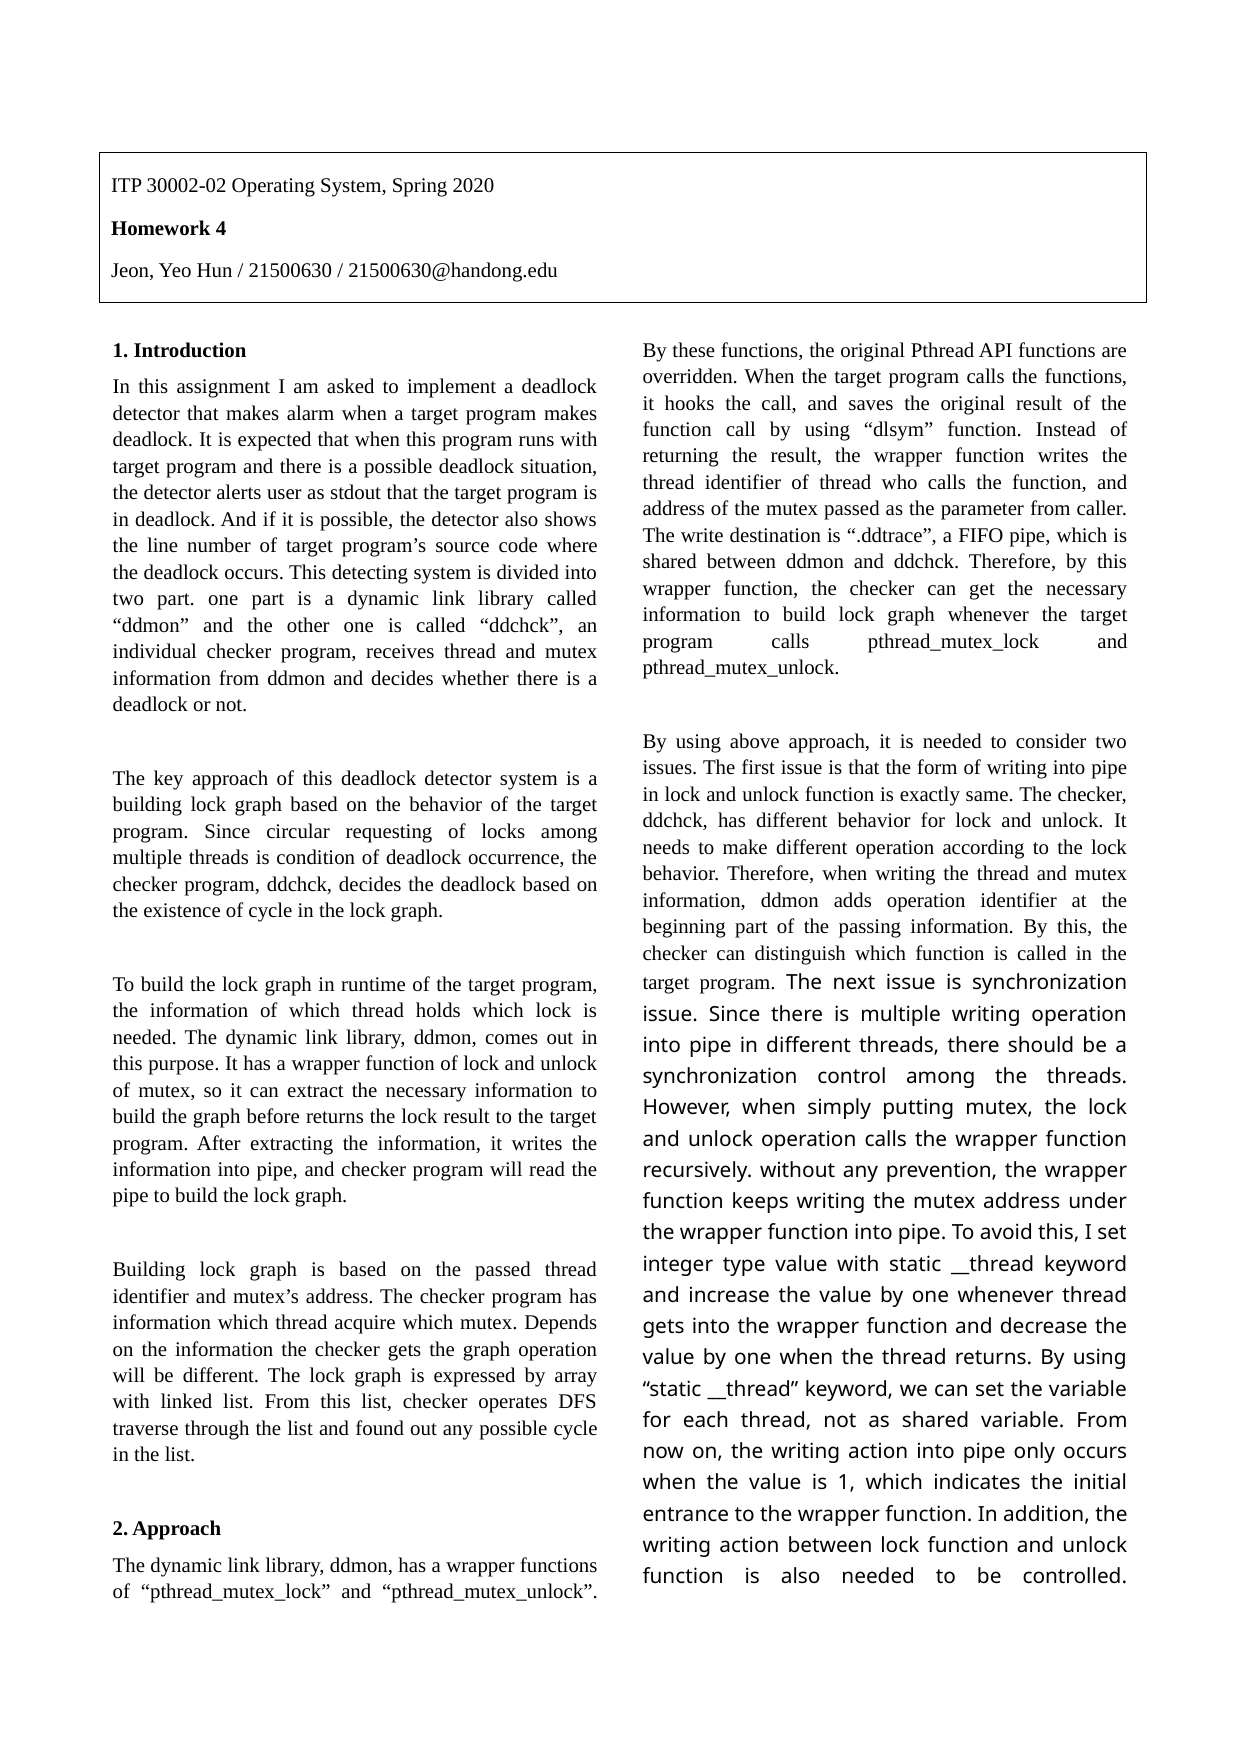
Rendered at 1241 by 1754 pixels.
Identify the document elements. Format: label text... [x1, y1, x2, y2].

text 2. Approach [112, 1516, 598, 1540]
text The key approach of this deadlock detector system is a building lock graph based on the behavior of the target program. Since circular requesting of locks among multiple threads is condition of deadlock occurrence, the checker program, ddchck, decides the deadlock based on the existence of cycle in the lock graph. [112, 766, 598, 922]
text 1. Introduction [112, 303, 598, 362]
text The dynamic link library, ddmon, has a wrapper functions of “pthread_mutex_lock” and “pthread_mutex_unlock”. By these functions, the original Pthread API functions are overridden. When the target program calls the functions, it hooks the call, and saves the original result of the function call by using “dlsym” function. Instead of returning the result, the wrapper function writes the thread identifier of thread who calls the function, and address of the mutex passed as the parameter from caller. The write destination is “.ddtrace”, a FIFO pipe, which is shared between ddmon and ddchck. Therefore, by this wrapper function, the checker can get the necessary information to build lock graph whenever the target program calls pthread_mutex_lock and pthread_mutex_unlock. [642, 303, 1128, 679]
text To build the lock graph in runtime of the target program, the information of which thread holds which lock is needed. The dynamic link library, ddmon, comes out in this purpose. It has a wrapper function of lock and unlock of mutex, so it can extract the necessary information to build the graph before returns the lock result to the target program. After extracting the information, it writes the information into pipe, and checker program will read the pipe to build the lock graph. [112, 972, 598, 1207]
text In this assignment I am asked to implement a deadlock detector that makes alarm when a target program makes deadlock. It is expected that when this program runs with target program and there is a possible deadlock situation, the detector alerts user as stdout that the target program is in deadlock. And if it is possible, the detector also shows the line number of target program’s source code where the deadlock occurs. This detecting system is divided into two part. one part is a dynamic link library called “ddmon” and the other one is called “ddchck”, an individual checker program, receives thread and mutex information from ddmon and decides whether there is a deadlock or not. [112, 374, 598, 716]
text Building lock graph is based on the passed thread identifier and mutex’s address. The checker program has information which thread acquire which mutex. Depends on the information the checker gets the graph operation will be different. The lock graph is expressed by array with linked list. From this list, checker operates DFS traverse through the list and found out any possible cycle in the list. [112, 1257, 598, 1466]
